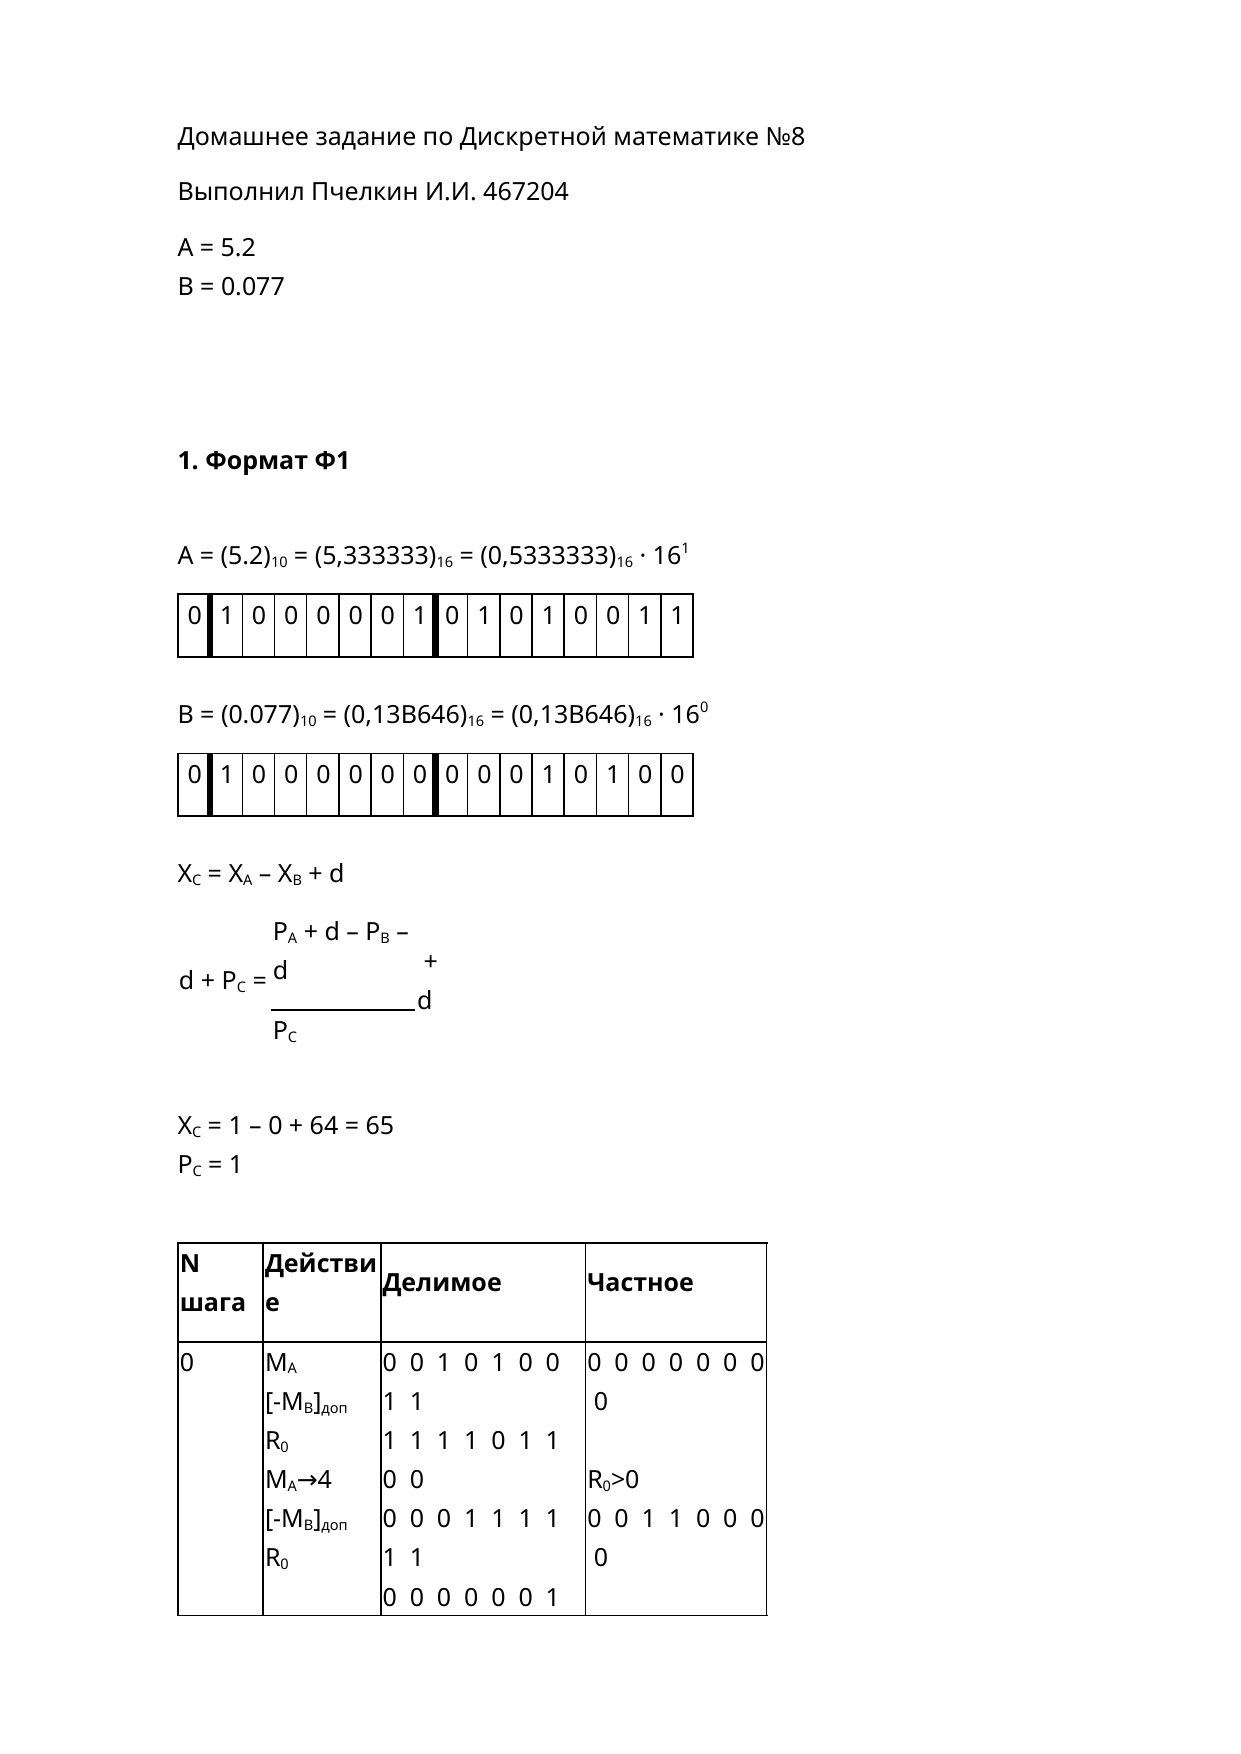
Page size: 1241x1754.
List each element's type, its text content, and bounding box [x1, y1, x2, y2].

table_header + d [415, 912, 456, 1069]
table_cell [264, 1343, 380, 1615]
table_header 0 [501, 754, 531, 815]
table_header 0 [243, 754, 274, 815]
table_header 0 [597, 595, 628, 656]
table_header 0 [662, 754, 692, 815]
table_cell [382, 1343, 585, 1615]
text Выполнил Пчелкин И.И. 467204 [177, 174, 1152, 208]
table_header 1 [213, 754, 242, 815]
table_header 1 [597, 754, 628, 815]
table_header 0 [404, 754, 432, 815]
text 1. Формат Ф1 [177, 442, 1152, 476]
table_header d + PC = [177, 912, 271, 1069]
table_header 0 [439, 595, 467, 656]
table_header PA + d – PB – d [271, 912, 415, 1009]
table_header 0 [307, 754, 338, 815]
table_header 0 [565, 754, 596, 815]
table_header 0 [179, 754, 207, 815]
table_header 0 [179, 595, 207, 656]
text B = (0.077)10 = (0,13B646)16 = (0,13B646)16 · 160 [177, 657, 1152, 731]
table_header 0 [372, 595, 403, 656]
text A = 5.2 B = 0.077 [177, 230, 1152, 421]
text XC = 1 – 0 + 64 = 65 PC = 1 [177, 1069, 1152, 1220]
table_header 0 [275, 595, 306, 656]
table_header 0 [340, 754, 370, 815]
table_cell 0 [179, 1343, 262, 1615]
table_header 1 [629, 595, 660, 656]
table_header N шага [179, 1244, 262, 1341]
table_header 0 [340, 595, 370, 656]
table_header 0 [372, 754, 403, 815]
text XC = XA – XB + d [177, 817, 1152, 890]
table_header 1 [404, 595, 432, 656]
table_header 0 [468, 754, 499, 815]
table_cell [586, 1343, 766, 1615]
table_header 1 [468, 595, 499, 656]
table_header 1 [533, 754, 563, 815]
table_header Частное [586, 1244, 766, 1341]
table_header 0 [275, 754, 306, 815]
table_header 0 [439, 754, 467, 815]
table_cell PC [271, 1011, 415, 1069]
table_header 0 [629, 754, 660, 815]
table_header 1 [213, 595, 242, 656]
table_header 1 [662, 595, 692, 656]
table_header 1 [533, 595, 563, 656]
table_header 0 [565, 595, 596, 656]
table_header 0 [501, 595, 531, 656]
table_header 0 [243, 595, 274, 656]
table_header 0 [307, 595, 338, 656]
table_header Делимое [382, 1244, 585, 1341]
text Домашнее задание по Дискретной математике №8 [177, 118, 1152, 152]
text A = (5.2)10 = (5,333333)16 = (0,5333333)16 · 161 [177, 498, 1152, 571]
table_header Действие [264, 1244, 380, 1341]
